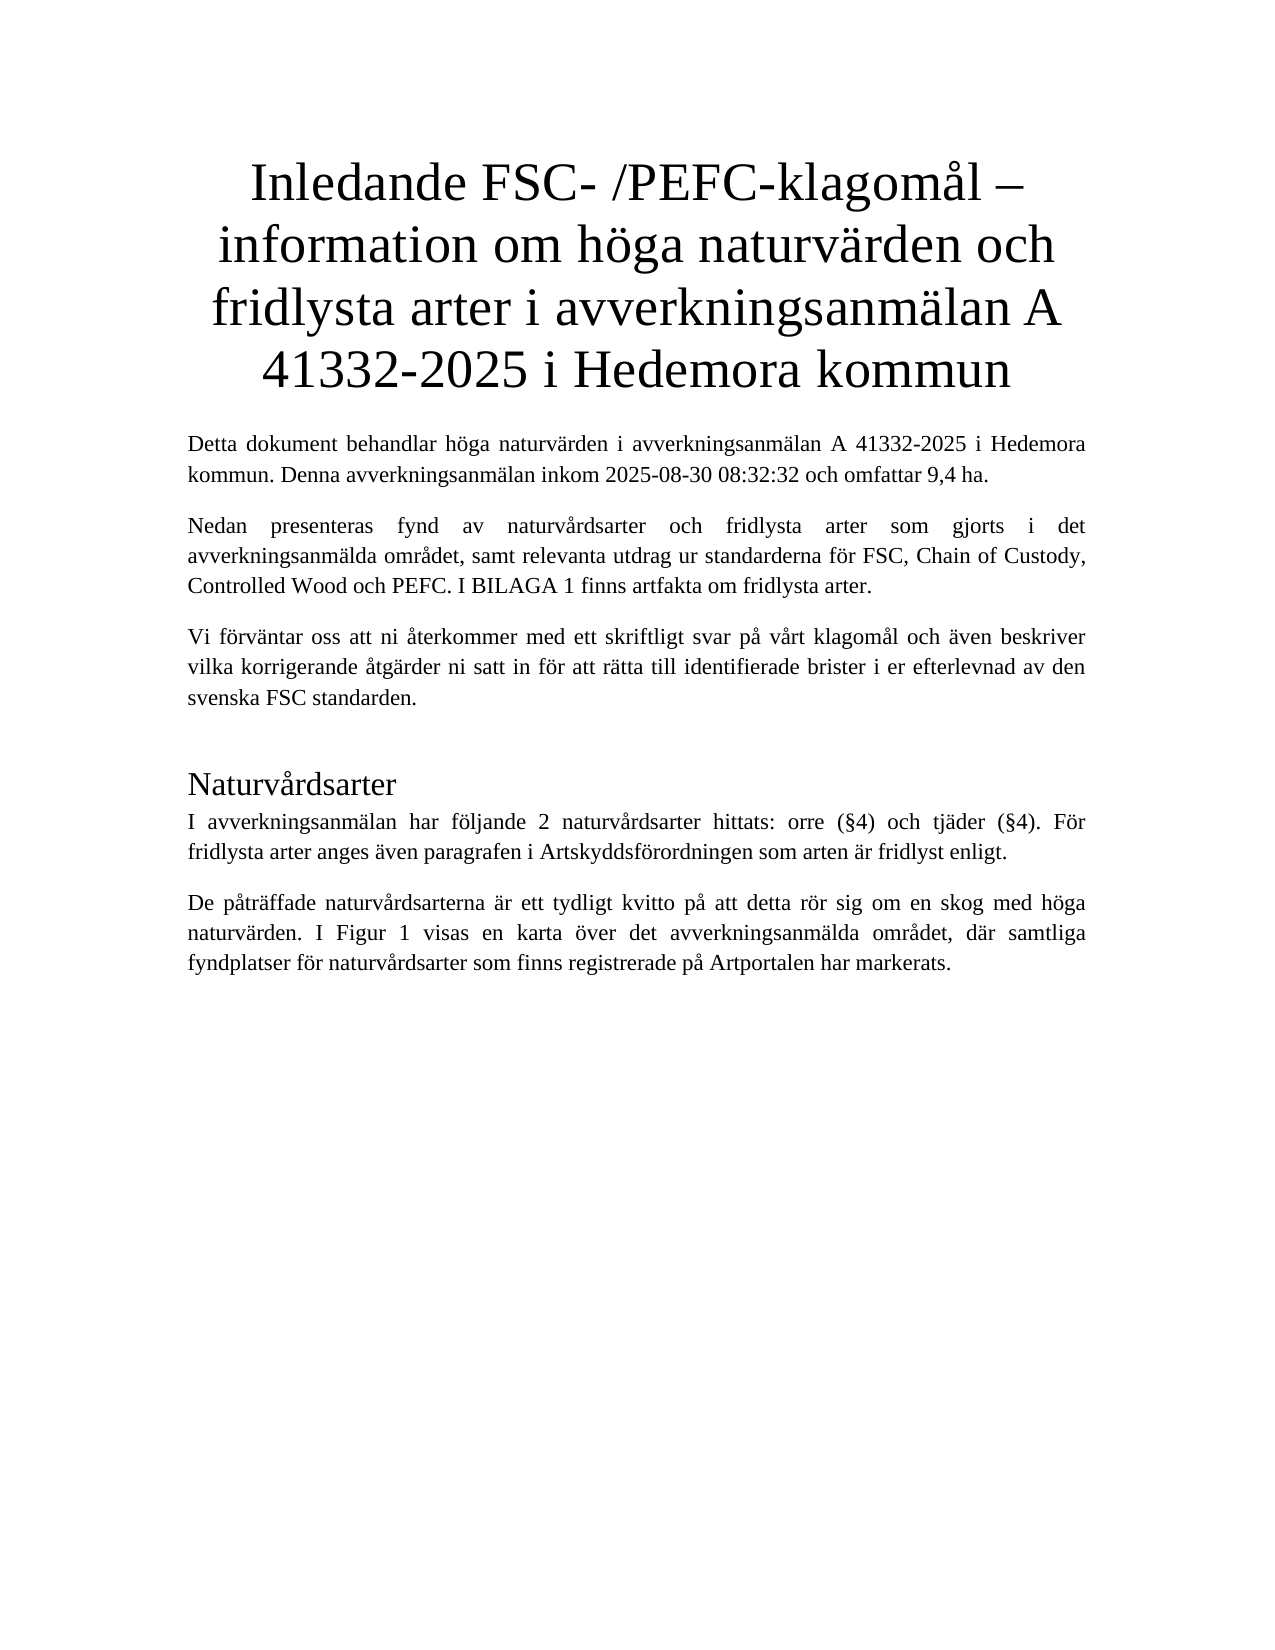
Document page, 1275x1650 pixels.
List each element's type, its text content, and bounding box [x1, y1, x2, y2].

text I avverkningsanmälan har följande 2 naturvårdsarter hittats: orre (§4) och tjäder (§4). För fridlysta arter anges även paragrafen i Artskyddsförordningen som arten är fridlyst enligt. [187, 808, 1087, 864]
text Nedan presenteras fynd av naturvårdsarter och fridlysta arter som gjorts i det avverkningsanmälda området, samt relevanta utdrag ur standarderna för FSC, Chain of Custody, Controlled Wood och PEFC. I BILAGA 1 finns artfakta om fridlysta arter. [187, 512, 1087, 598]
text Vi förväntar oss att ni återkommer med ett skriftligt svar på vårt klagomål och även beskriver vilka korrigerande åtgärder ni satt in för att rätta till identifierade brister i er efterlevnad av den svenska FSC standarden. [187, 623, 1087, 710]
text Detta dokument behandlar höga naturvärden i avverkningsanmälan A 41332-2025 i Hedemora kommun. Denna avverkningsanmälan inkom 2025-08-30 08:32:32 och omfattar 9,4 ha. [187, 430, 1087, 487]
text De påträffade naturvårdsarterna är ett tydligt kvitto på att detta rör sig om en skog med höga naturvärden. I Figur 1 visas en karta över det avverkningsanmälda området, där samtliga fyndplatser för naturvårdsarter som finns registrerade på Artportalen har markerats. [187, 889, 1087, 976]
subtitle Naturvårdsarter [187, 764, 1087, 802]
title Inledande FSC- /PEFC-klagomål – information om höga naturvärden och fridlysta arter i avverkningsanmälan A 41332-2025 i Hedemora kommun [187, 150, 1087, 399]
